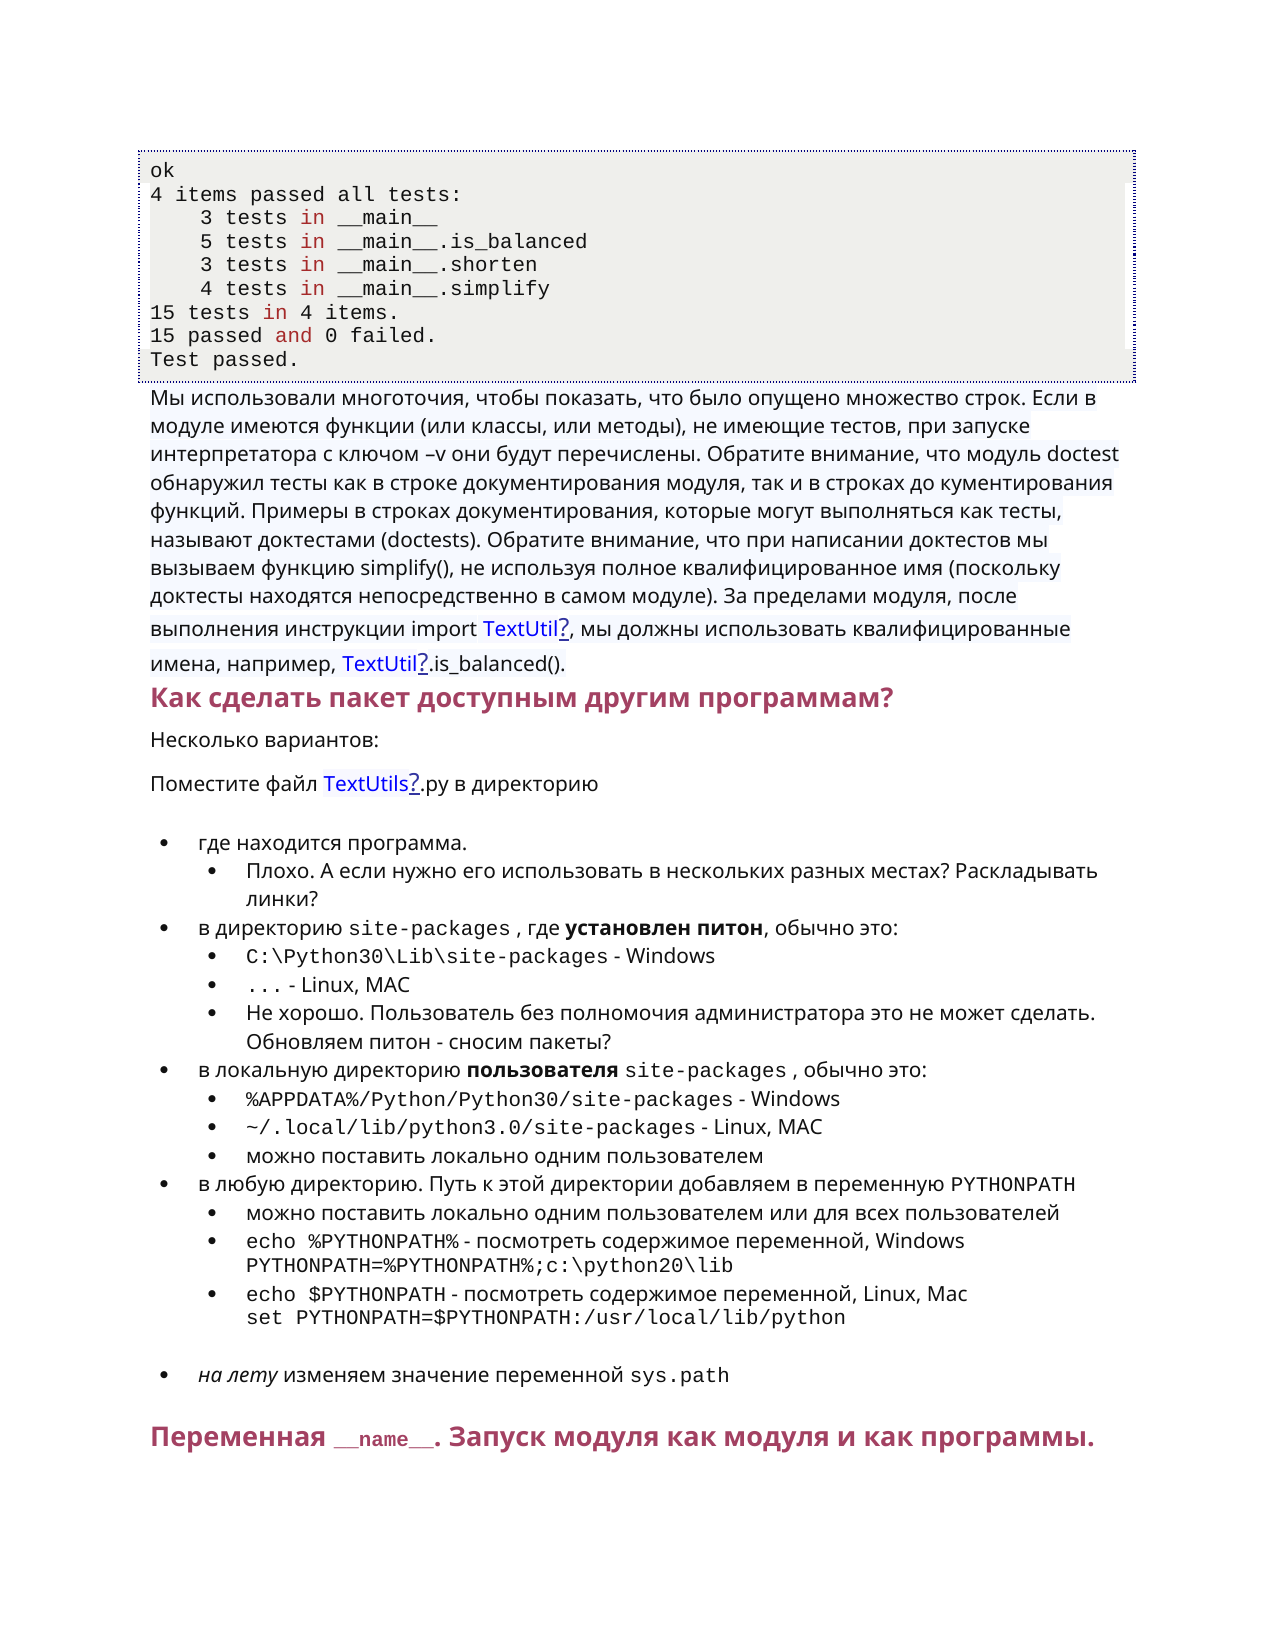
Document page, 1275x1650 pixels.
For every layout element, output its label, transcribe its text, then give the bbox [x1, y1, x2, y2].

list в директорию site-packages , где установлен питон, обычно это: [160, 913, 1125, 941]
text Test passed. [138, 339, 1136, 383]
list echo $PYTHONPATH - посмотреть содержимое переменной, Linux, Mac set PYTHONPATH=$PYTHONPATH:/usr/local/lib/python [208, 1279, 1125, 1331]
text Несколько вариантов: [150, 726, 1125, 754]
text 5 tests in __main__.is_balanced [150, 231, 1125, 254]
list Плохо. А если нужно его использовать в нескольких разных местах? Раскладывать линки? [208, 856, 1125, 913]
list ... - Linux, MAC [208, 970, 1125, 998]
text 4 items passed all tests: [150, 183, 1125, 207]
text Поместите файл TextUtils?.py в директорию [150, 764, 1125, 798]
list ~/.local/lib/python3.0/site-packages - Linux, MAC [208, 1112, 1125, 1141]
list можно поставить локально одним пользователем или для всех пользователей [208, 1198, 1125, 1226]
text 4 tests in __main__.simplify [150, 278, 1125, 302]
list на лету изменяем значение переменной sys.path [160, 1360, 1125, 1388]
text ok [138, 150, 1136, 183]
list где находится программа. [160, 828, 1125, 856]
text 3 tests in __main__ [150, 207, 1125, 231]
text 15 passed and 0 failed. [150, 325, 1125, 339]
list можно поставить локально одним пользователем [208, 1141, 1125, 1169]
text Мы использовали многоточия, чтобы показать, что было опущено множество строк. Если в модуле имеются функции (или классы, или методы), не имеющие тестов, при запуске интерпретатора с ключом –v они будут перечислены. Обратите внимание, что модуль doctest обнаружил тесты как в строке документирования модуля, так и в строках до кументирования функций. Примеры в строках документирования, которые могут выполняться как тесты, называют доктестами (doctests). Обратите внимание, что при написании доктестов мы вызываем функцию simplify(), не используя полное квалифицированное имя (поскольку доктесты находятся непосредственно в самом модуле). За пределами модуля, после выполнения инструкции import TextUtil?, мы должны использовать квалифицированные имена, например, TextUtil?.is_balanced(). [150, 383, 1125, 678]
list в любую директорию. Путь к этой директории добавляем в переменную PYTHONPATH [160, 1169, 1125, 1198]
text Как сделать пакет доступным другим программам? [150, 678, 1125, 715]
list в локальную директорию пользователя site-packages , обычно это: [160, 1055, 1125, 1084]
list C:\Python30\Lib\site-packages - Windows [208, 941, 1125, 970]
text Переменная __name__. Запуск модуля как модуля и как программы. [150, 1418, 1125, 1454]
text 3 tests in __main__.shorten [150, 254, 1125, 278]
list echo %PYTHONPATH% - посмотреть содержимое переменной, Windows PYTHONPATH=%PYTHONPATH%;c:\python20\lib [208, 1226, 1125, 1279]
list %APPDATA%/Python/Python30/site-packages - Windows [208, 1084, 1125, 1112]
text 15 tests in 4 items. [150, 302, 1125, 325]
list Не хорошо. Пользователь без полномочия администратора это не может сделать. Обновляем питон - сносим пакеты? [208, 998, 1125, 1055]
